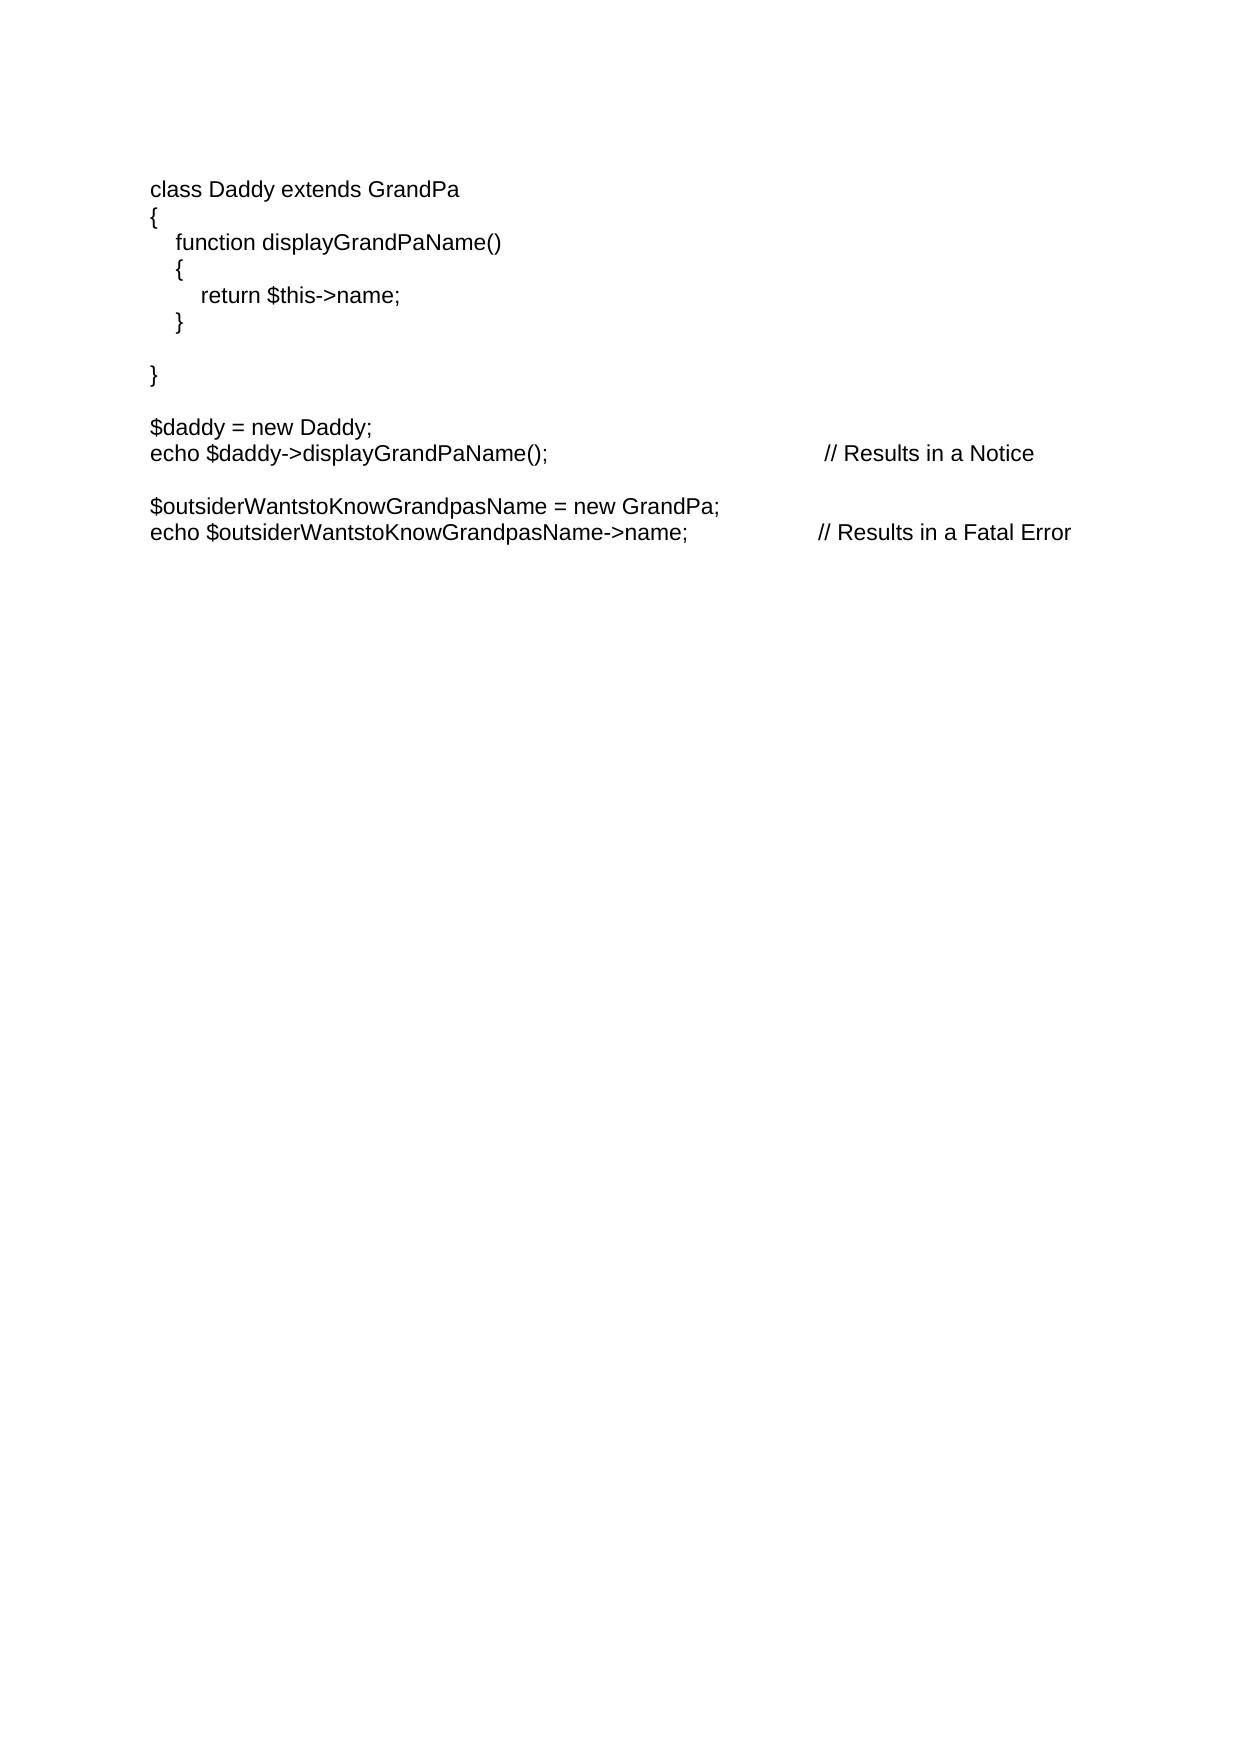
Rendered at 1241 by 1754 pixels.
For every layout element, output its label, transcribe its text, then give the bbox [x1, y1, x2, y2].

text echo $daddy->displayGrandPaName(); // Results in a Notice [150, 440, 1090, 466]
text $outsiderWantstoKnowGrandpasName = new GrandPa; [150, 493, 1090, 519]
text $daddy = new Daddy; [150, 413, 1090, 440]
text return $this->name; [150, 282, 1090, 308]
text { [150, 255, 1090, 282]
text { [150, 203, 1090, 229]
text echo $outsiderWantstoKnowGrandpasName->name; // Results in a Fatal Error [150, 519, 1090, 545]
text } [150, 361, 1090, 387]
text } [150, 308, 1090, 334]
text class Daddy extends GrandPa [150, 176, 1090, 203]
text function displayGrandPaName() [150, 229, 1090, 255]
